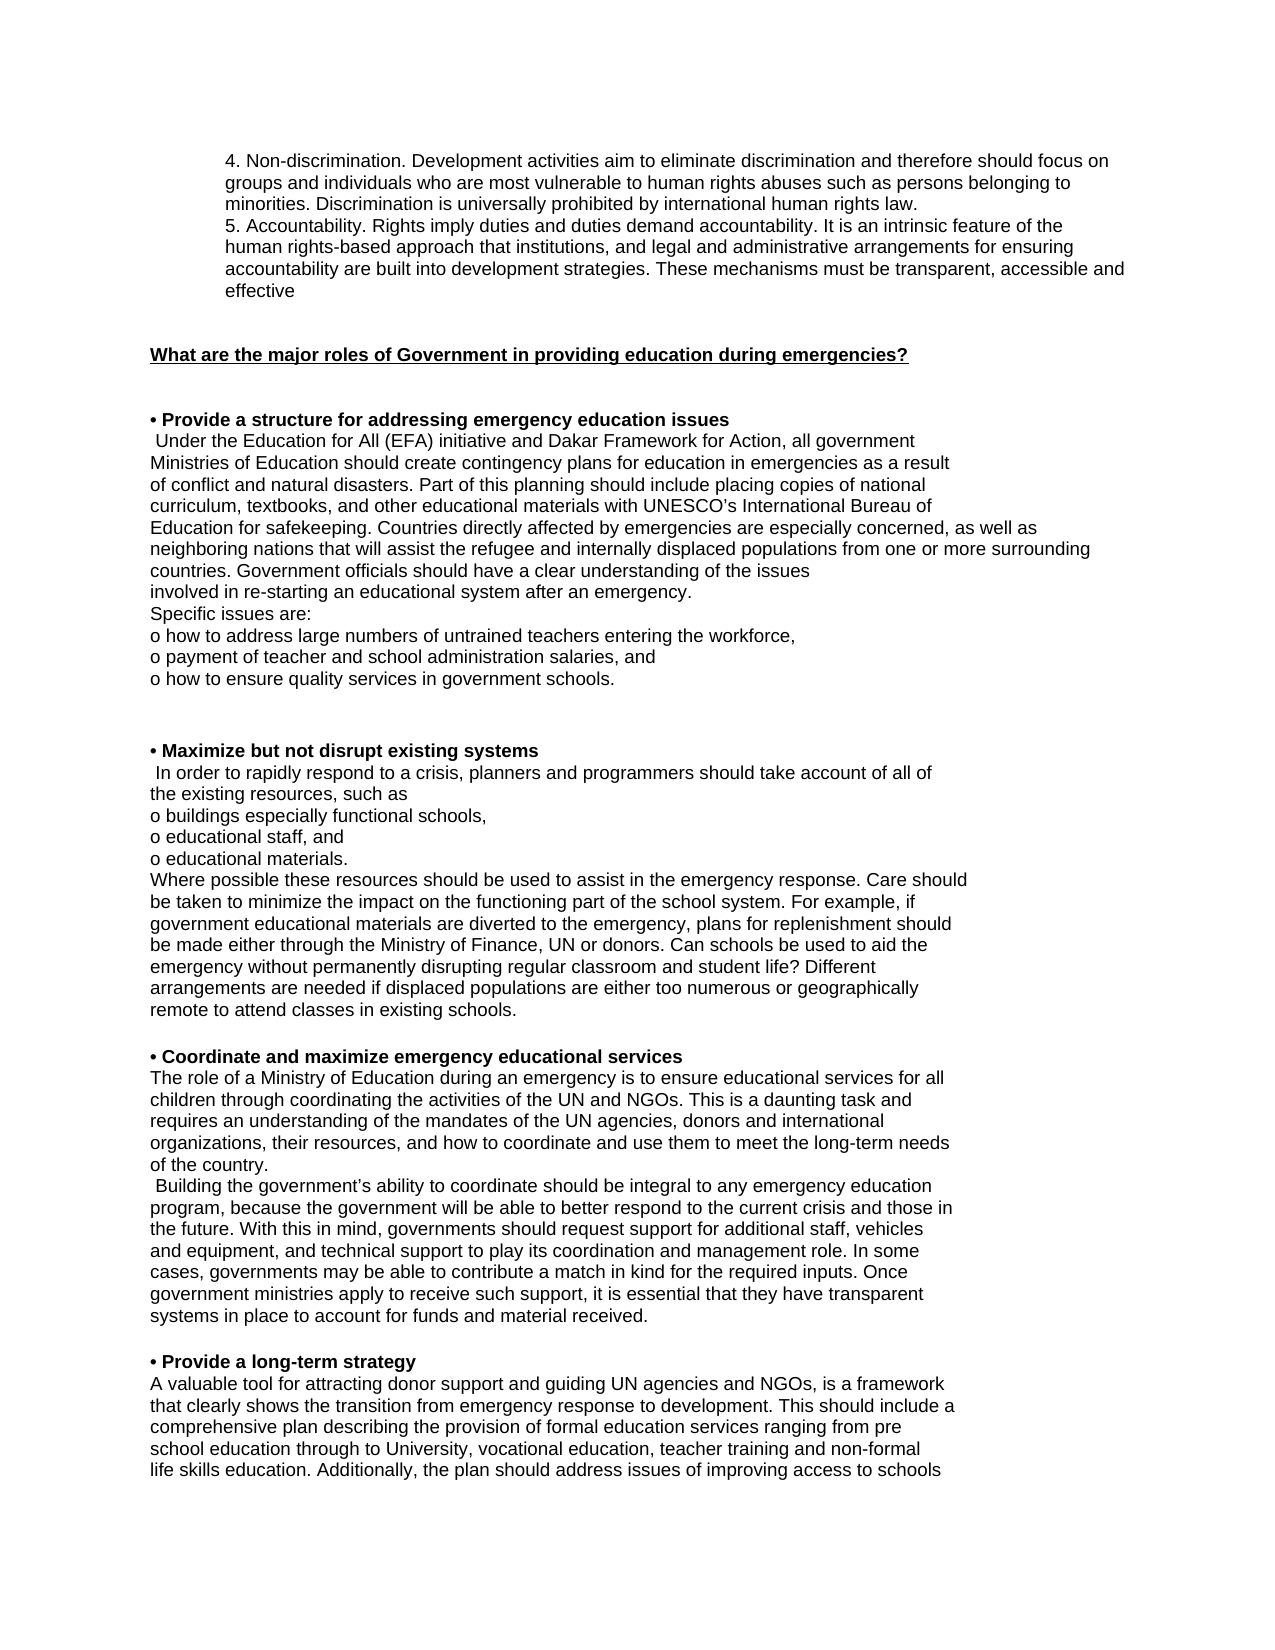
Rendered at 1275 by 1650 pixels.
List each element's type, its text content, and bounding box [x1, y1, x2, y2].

text emergency without permanently disrupting regular classroom and student life? Different [150, 956, 1125, 977]
text Education for safekeeping. Countries directly affected by emergencies are especially concerned, as well as neighboring nations that will assist the refugee and internally displaced populations from one or more surrounding countries. Government officials should have a clear understanding of the issues [150, 517, 1125, 581]
text involved in re-starting an educational system after an emergency. [150, 581, 1125, 603]
text Specific issues are: [150, 603, 1125, 624]
text government ministries apply to receive such support, it is essential that they have transparent [150, 1283, 1125, 1304]
text curriculum, textbooks, and other educational materials with UNESCO’s International Bureau of [150, 495, 1125, 517]
text Building the government’s ability to coordinate should be integral to any emergency education [150, 1175, 1125, 1197]
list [187, 150, 1125, 301]
text o payment of teacher and school administration salaries, and [150, 646, 1125, 667]
text program, because the government will be able to better respond to the current crisis and those in [150, 1197, 1125, 1218]
text organizations, their resources, and how to coordinate and use them to meet the long-term needs [150, 1132, 1125, 1153]
text school education through to University, vocational education, teacher training and non-formal [150, 1438, 1125, 1459]
text of conflict and natural disasters. Part of this planning should include placing copies of national [150, 473, 1125, 495]
text systems in place to account for funds and material received. [150, 1304, 1125, 1326]
text that clearly shows the transition from emergency response to development. This should include a [150, 1394, 1125, 1416]
text o how to address large numbers of untrained teachers entering the workforce, [150, 624, 1125, 646]
text requires an understanding of the mandates of the UN agencies, donors and international [150, 1110, 1125, 1132]
text • Provide a long-term strategy [150, 1351, 1125, 1373]
text be made either through the Ministry of Finance, UN or donors. Can schools be used to aid the [150, 934, 1125, 956]
text be taken to minimize the impact on the functioning part of the school system. For example, if [150, 891, 1125, 912]
text The role of a Ministry of Education during an emergency is to ensure educational services for all [150, 1067, 1125, 1089]
text and equipment, and technical support to play its coordination and management role. In some [150, 1240, 1125, 1261]
text o educational staff, and [150, 826, 1125, 848]
text In order to rapidly respond to a crisis, planners and programmers should take account of all of [150, 761, 1125, 783]
text • Provide a structure for addressing emergency education issues [150, 409, 1125, 430]
text A valuable tool for attracting donor support and guiding UN agencies and NGOs, is a framework [150, 1373, 1125, 1394]
text • Coordinate and maximize emergency educational services [150, 1046, 1125, 1067]
text o how to ensure quality services in government schools. [150, 667, 1125, 689]
text comprehensive plan describing the provision of formal education services ranging from pre [150, 1416, 1125, 1438]
text What are the major roles of Government in providing education during emergencies? [150, 344, 1125, 366]
text Under the Education for All (EFA) initiative and Dakar Framework for Action, all government [150, 430, 1125, 452]
text arrangements are needed if displaced populations are either too numerous or geographically [150, 977, 1125, 999]
text government educational materials are diverted to the emergency, plans for replenishment should [150, 912, 1125, 934]
text cases, governments may be able to contribute a match in kind for the required inputs. Once [150, 1261, 1125, 1283]
text remote to attend classes in existing schools. [150, 999, 1125, 1020]
text children through coordinating the activities of the UN and NGOs. This is a daunting task and [150, 1089, 1125, 1110]
text the future. With this in mind, governments should request support for additional staff, vehicles [150, 1218, 1125, 1240]
text Where possible these resources should be used to assist in the emergency response. Care should [150, 869, 1125, 891]
text o educational materials. [150, 848, 1125, 869]
text o buildings especially functional schools, [150, 804, 1125, 826]
text Ministries of Education should create contingency plans for education in emergencies as a result [150, 452, 1125, 473]
text life skills education. Additionally, the plan should address issues of improving access to schools [150, 1459, 1125, 1481]
text of the country. [150, 1153, 1125, 1175]
text the existing resources, such as [150, 783, 1125, 804]
text • Maximize but not disrupt existing systems [150, 740, 1125, 761]
